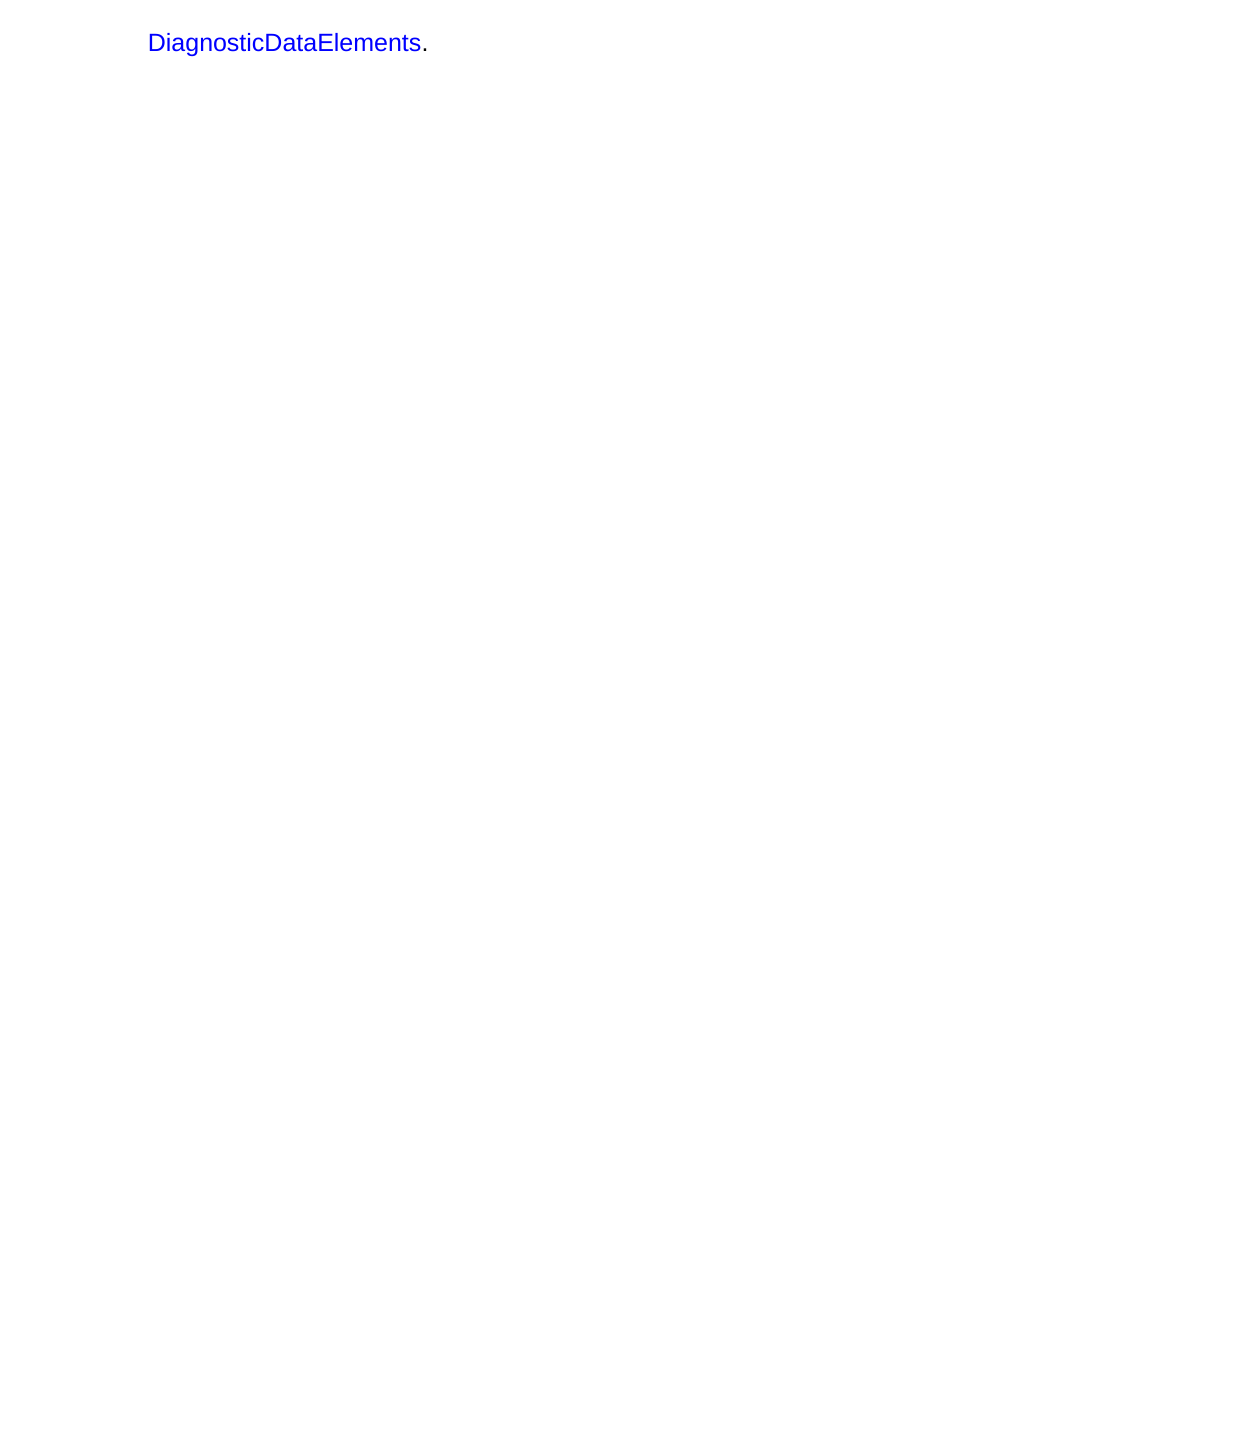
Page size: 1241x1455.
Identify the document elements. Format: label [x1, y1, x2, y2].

text [148, 29, 1093, 57]
